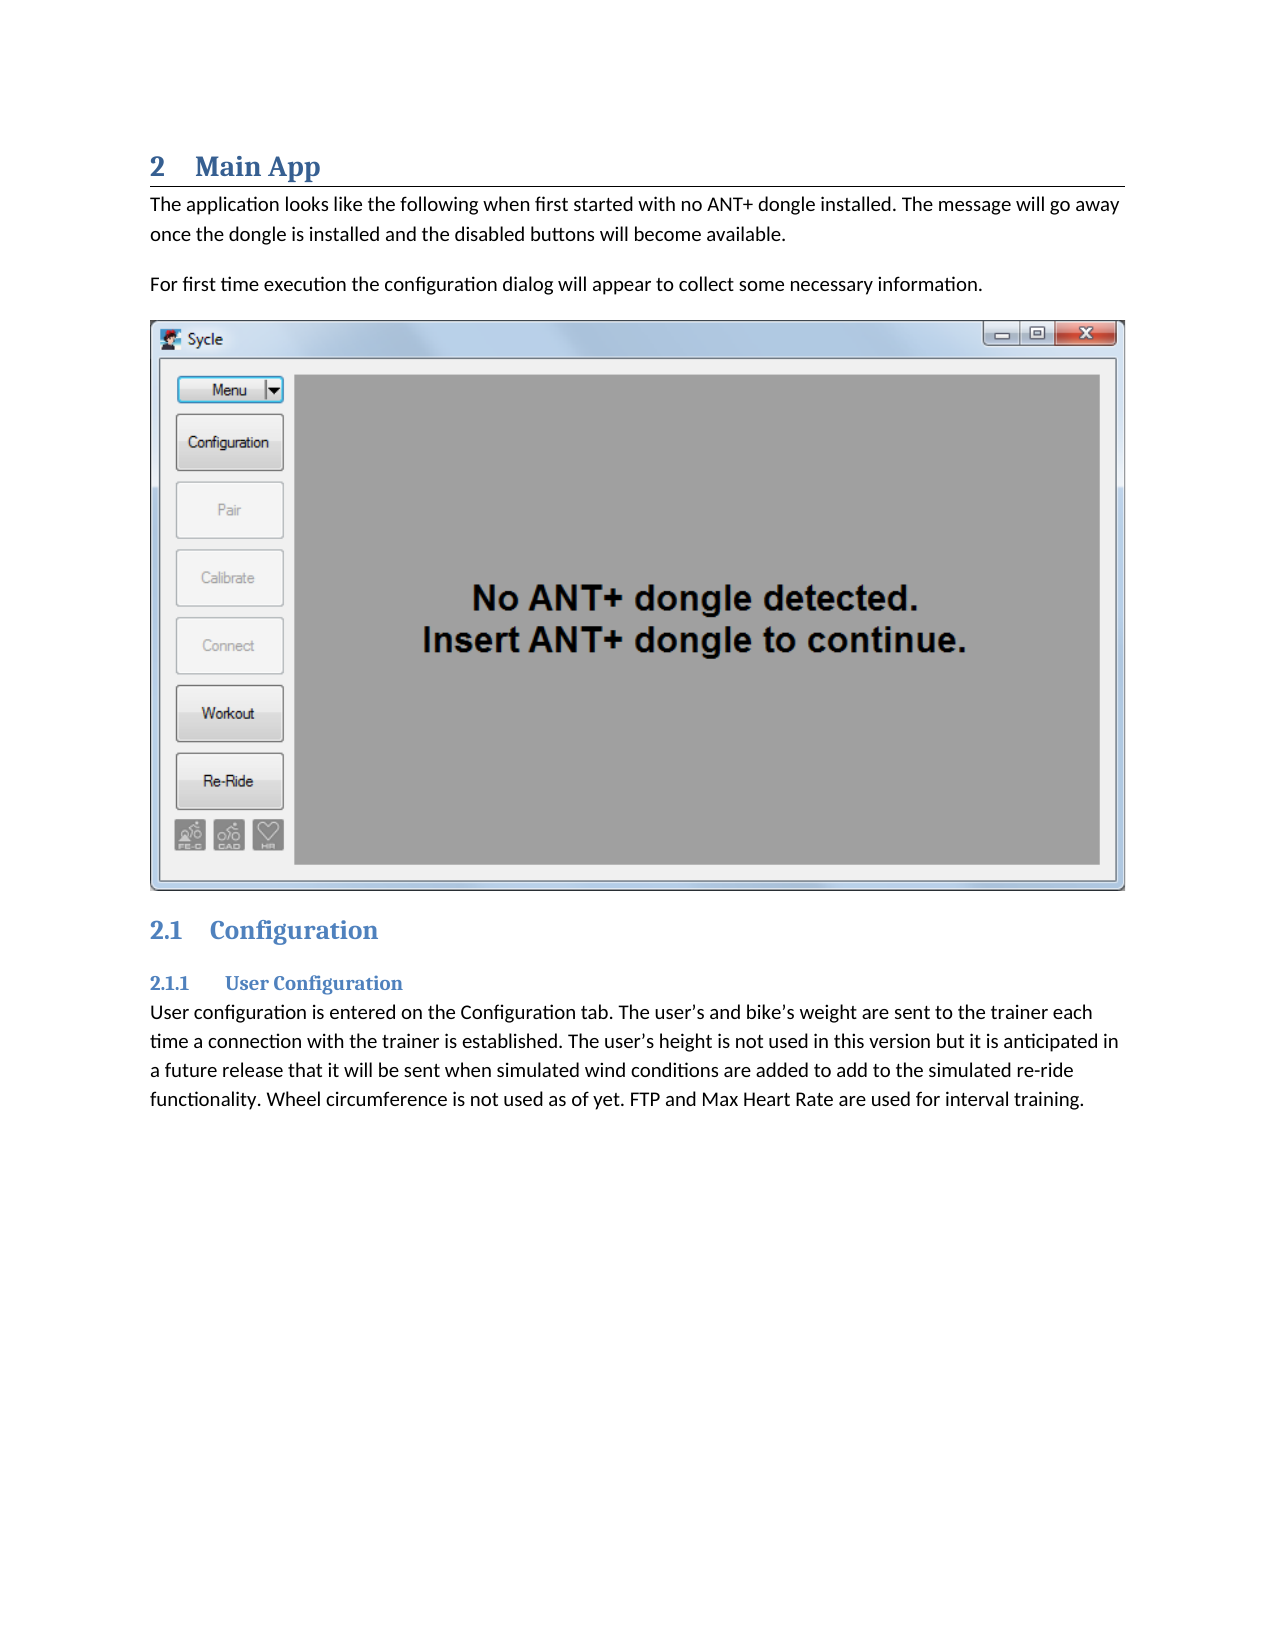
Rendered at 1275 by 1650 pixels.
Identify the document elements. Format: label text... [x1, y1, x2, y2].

picture [150, 320, 1125, 891]
text User configuration is entered on the Configuration tab. The user’s and bike’s weight are sent to the trainer each time a connection with the trainer is established. The user’s height is not used in this version but it is anticipated in a future release that it will be sent when simulated wind conditions are added to add to the simulated re-ride functionality. Wheel circumference is not used as of yet. FTP and Max Heart Rate are used for interval training. [150, 999, 1125, 1112]
subtitle Configuration [150, 915, 1125, 946]
subtitle User Configuration [150, 971, 1125, 995]
text The application looks like the following when first started with no ANT+ dongle installed. The message will go away once the dongle is installed and the disabled buttons will become available. [150, 192, 1125, 246]
subtitle Main App [150, 150, 1125, 186]
text For first time execution the configuration dialog will appear to collect some necessary information. [150, 271, 1125, 296]
